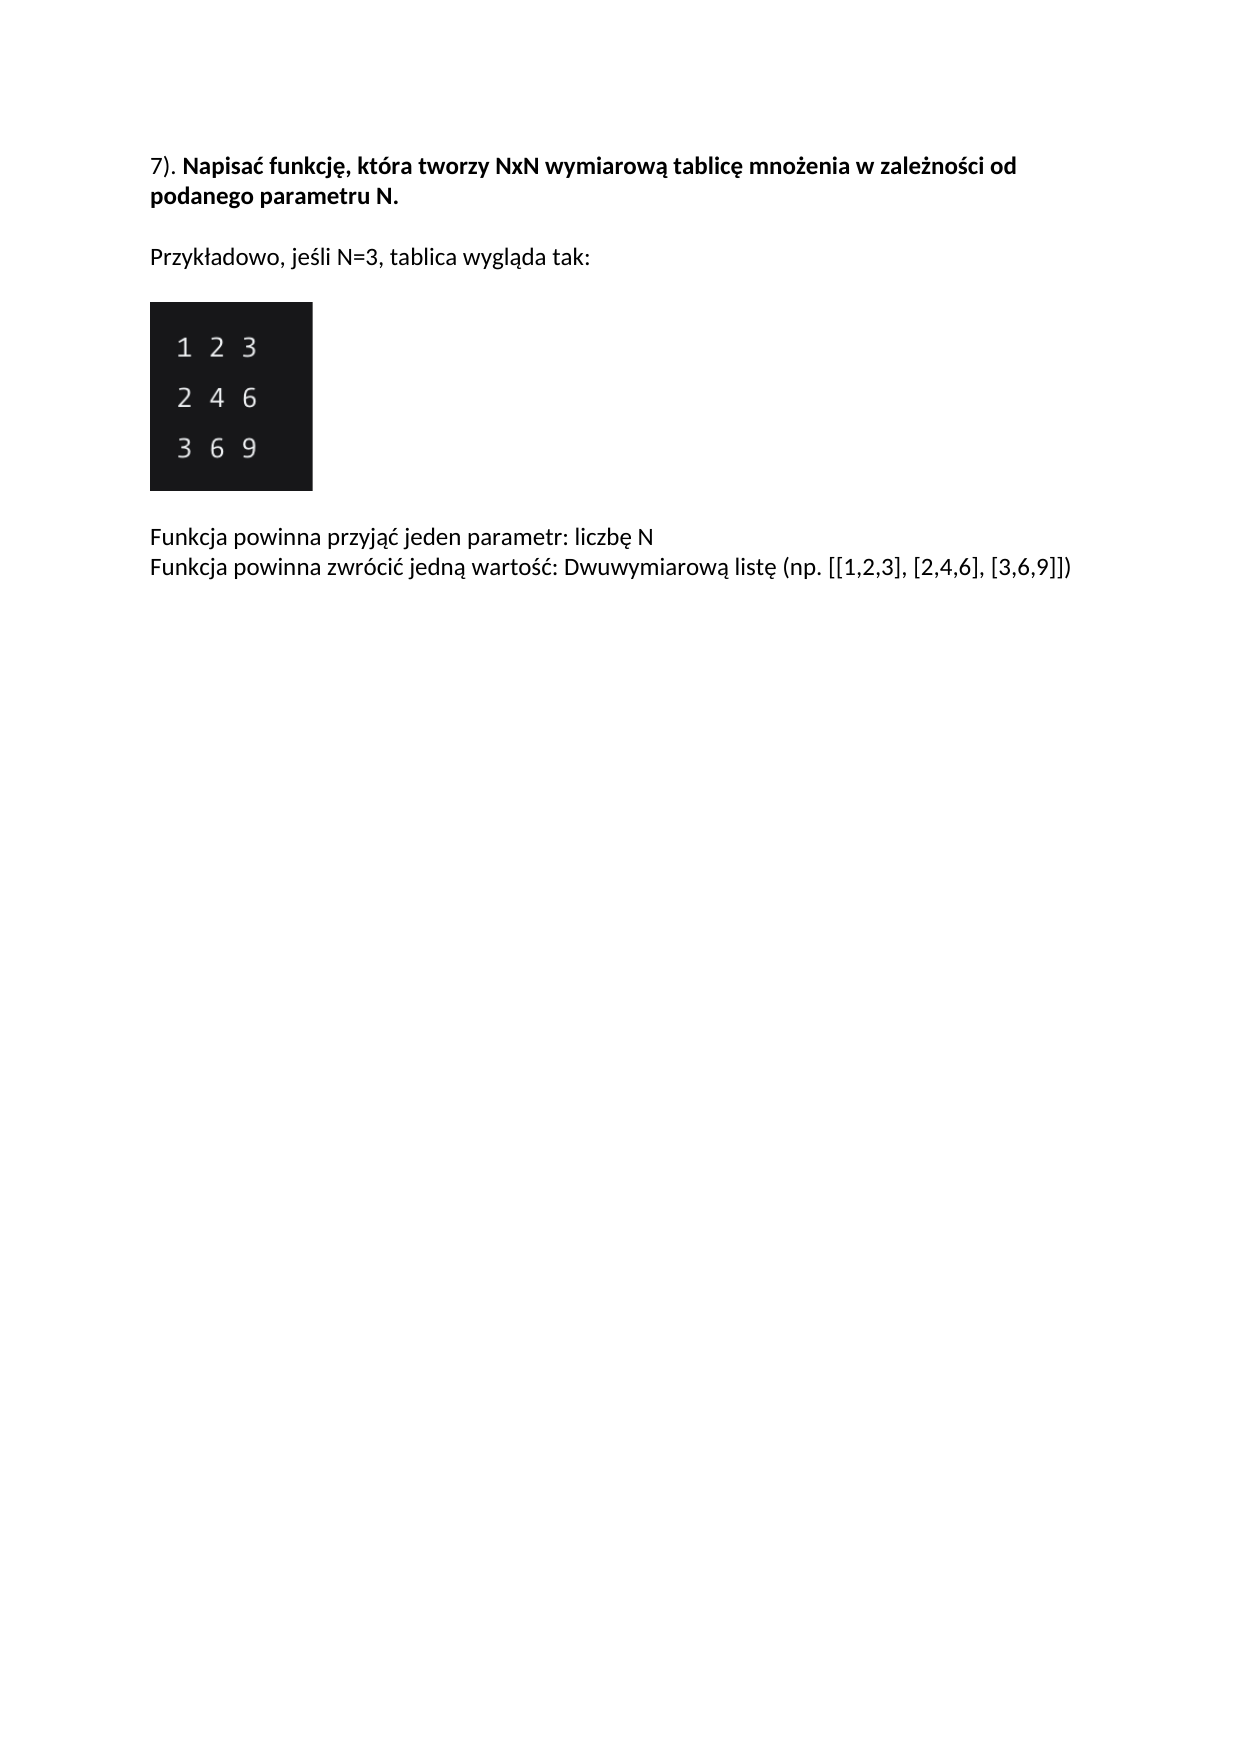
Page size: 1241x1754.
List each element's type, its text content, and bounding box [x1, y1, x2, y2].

text Funkcja powinna przyjąć jeden parametr: liczbę N [150, 521, 1090, 551]
text Funkcja powinna zwrócić jedną wartość: Dwuwymiarową listę (np. [[1,2,3], [2,4,6], [3,6,9]]) [150, 551, 1090, 582]
text Przykładowo, jeśli N=3, tablica wygląda tak: [150, 242, 1090, 272]
picture [150, 302, 313, 491]
text 7). Napisać funkcję, która tworzy NxN wymiarową tablicę mnożenia w zależności od podanego parametru N. [150, 150, 1090, 211]
